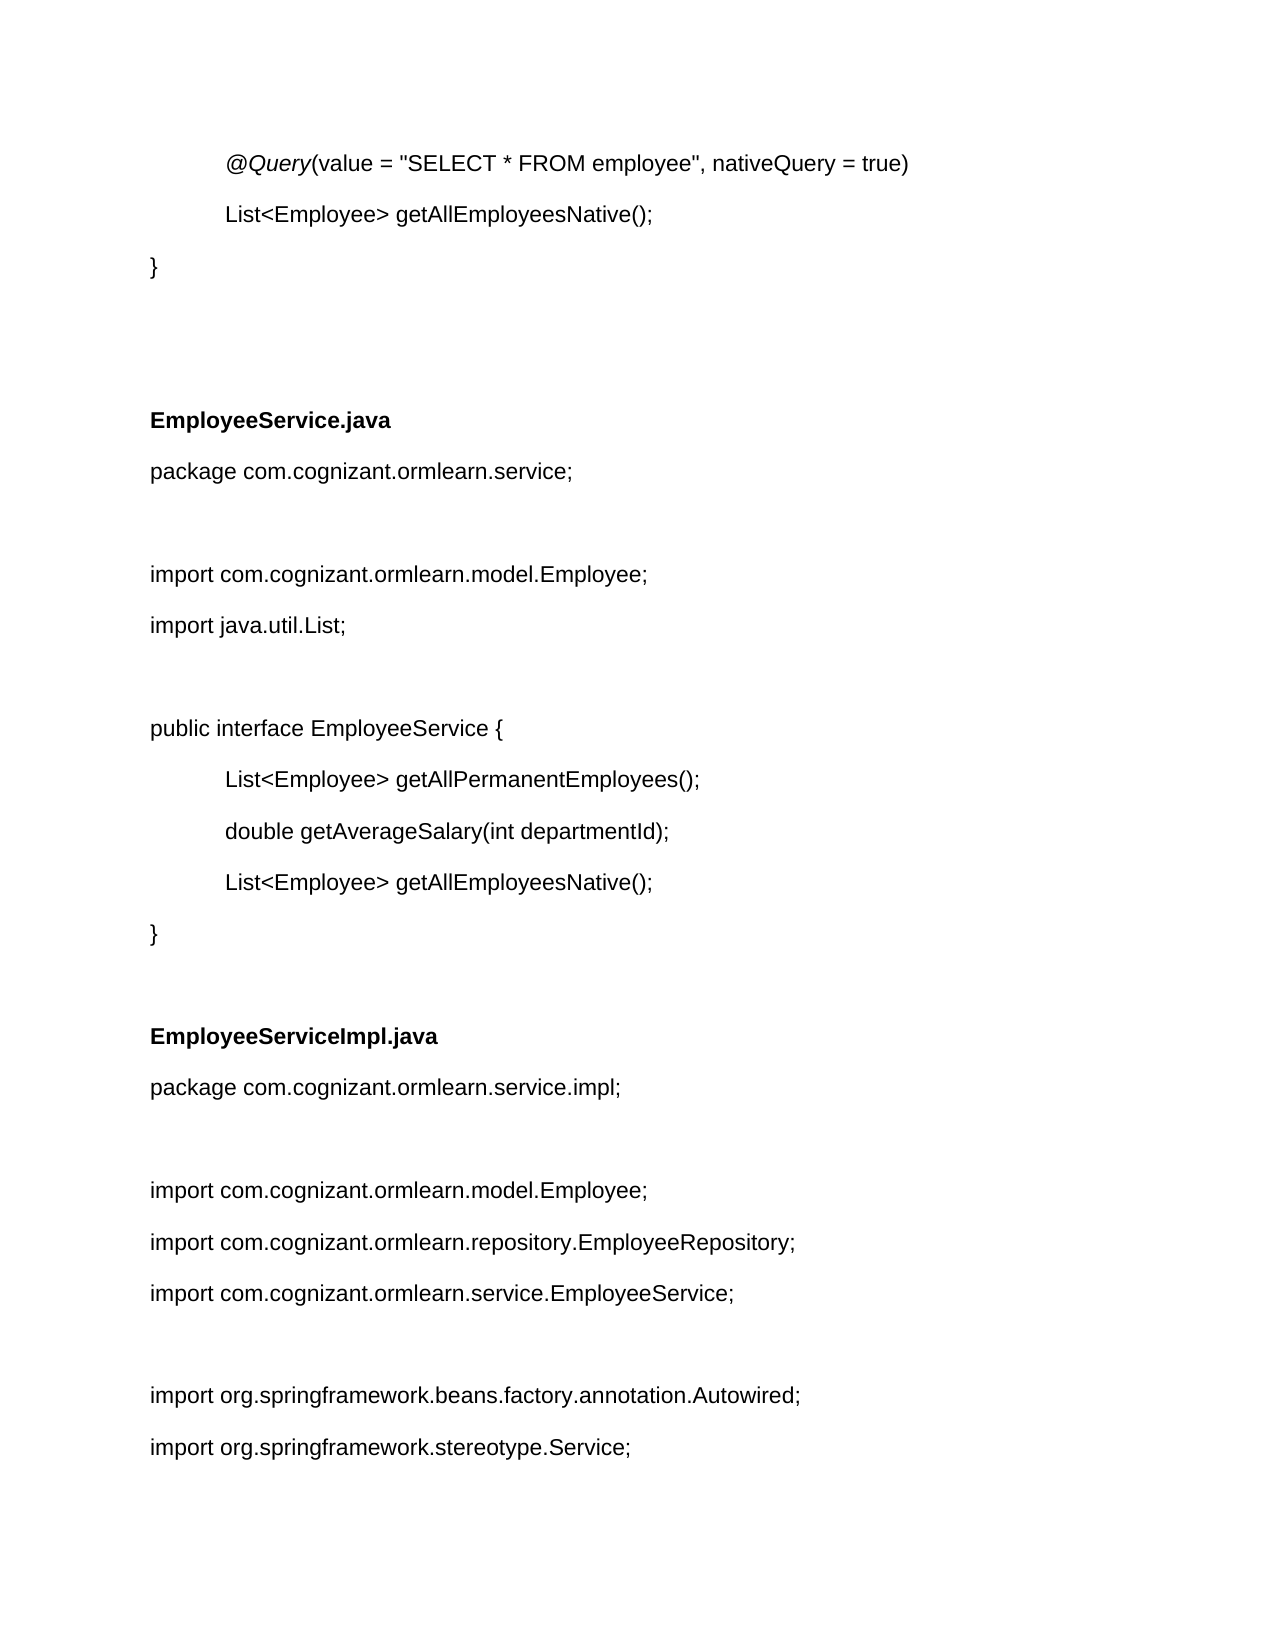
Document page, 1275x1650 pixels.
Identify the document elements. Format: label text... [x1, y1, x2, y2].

text double getAverageSalary(int departmentId); [150, 818, 1125, 844]
text public interface EmployeeService { [150, 715, 1125, 741]
text import com.cognizant.ormlearn.service.EmployeeService; [150, 1280, 1125, 1306]
text } [150, 920, 1125, 947]
text import org.springframework.stereotype.Service; [150, 1434, 1125, 1460]
text import com.cognizant.ormlearn.model.Employee; [150, 1177, 1125, 1203]
text import java.util.List; [150, 612, 1125, 638]
text EmployeeService.java [150, 407, 1125, 433]
text } [150, 253, 1125, 279]
text import com.cognizant.ormlearn.repository.EmployeeRepository; [150, 1228, 1125, 1255]
text import com.cognizant.ormlearn.model.Employee; [150, 561, 1125, 587]
text import org.springframework.beans.factory.annotation.Autowired; [150, 1382, 1125, 1409]
text List<Employee> getAllPermanentEmployees(); [150, 766, 1125, 793]
text List<Employee> getAllEmployeesNative(); [150, 869, 1125, 895]
text List<Employee> getAllEmployeesNative(); [150, 201, 1125, 228]
text package com.cognizant.ormlearn.service; [150, 458, 1125, 484]
text EmployeeServiceImpl.java [150, 1023, 1125, 1049]
text package com.cognizant.ormlearn.service.impl; [150, 1074, 1125, 1101]
text @Query(value = "SELECT * FROM employee", nativeQuery = true) [150, 150, 1125, 176]
